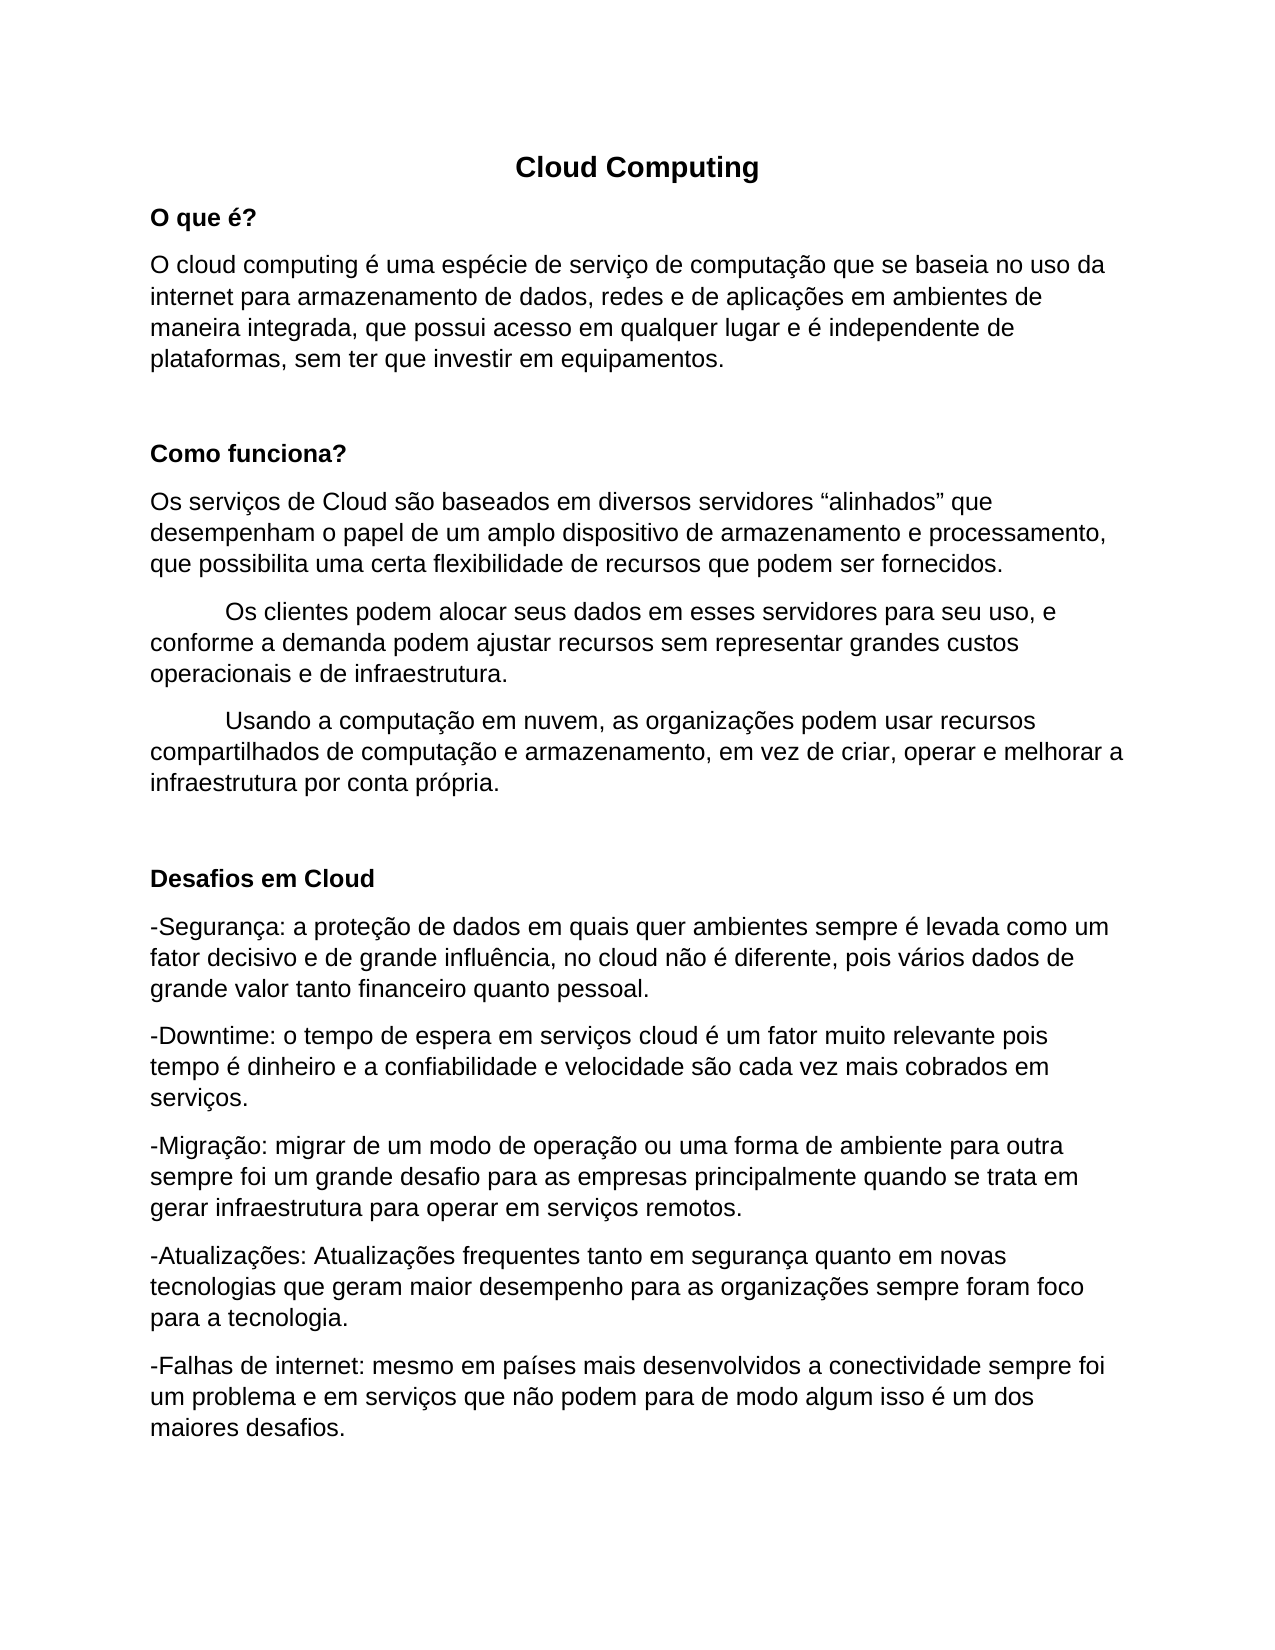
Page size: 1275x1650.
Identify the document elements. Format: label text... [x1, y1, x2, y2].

text Os serviços de Cloud são baseados em diversos servidores “alinhados” que desempenham o papel de um amplo dispositivo de armazenamento e processamento, que possibilita uma certa flexibilidade de recursos que podem ser fornecidos. [150, 487, 1125, 578]
text Os clientes podem alocar seus dados em esses servidores para seu uso, e conforme a demanda podem ajustar recursos sem representar grandes custos operacionais e de infraestrutura. [150, 597, 1125, 687]
text -Downtime: o tempo de espera em serviços cloud é um fator muito relevante pois tempo é dinheiro e a confiabilidade e velocidade são cada vez mais cobrados em serviços. [150, 1021, 1125, 1112]
text Como funciona? [150, 439, 1125, 468]
text -Segurança: a proteção de dados em quais quer ambientes sempre é levada como um fator decisivo e de grande influência, no cloud não é diferente, pois vários dados de grande valor tanto financeiro quanto pessoal. [150, 912, 1125, 1002]
text Desafios em Cloud [150, 864, 1125, 893]
text Usando a computação em nuvem, as organizações podem usar recursos compartilhados de computação e armazenamento, em vez de criar, operar e melhorar a infraestrutura por conta própria. [150, 706, 1125, 797]
text Cloud Computing [150, 150, 1125, 183]
text O cloud computing é uma espécie de serviço de computação que se baseia no uso da internet para armazenamento de dados, redes e de aplicações em ambientes de maneira integrada, que possui acesso em qualquer lugar e é independente de plataformas, sem ter que investir em equipamentos. [150, 251, 1125, 372]
text -Falhas de internet: mesmo em países mais desenvolvidos a conectividade sempre foi um problema e em serviços que não podem para de modo algum isso é um dos maiores desafios. [150, 1351, 1125, 1442]
text -Atualizações: Atualizações frequentes tanto em segurança quanto em novas tecnologias que geram maior desempenho para as organizações sempre foram foco para a tecnologia. [150, 1241, 1125, 1332]
text -Migração: migrar de um modo de operação ou uma forma de ambiente para outra sempre foi um grande desafio para as empresas principalmente quando se trata em gerar infraestrutura para operar em serviços remotos. [150, 1131, 1125, 1222]
text O que é? [150, 203, 1125, 232]
